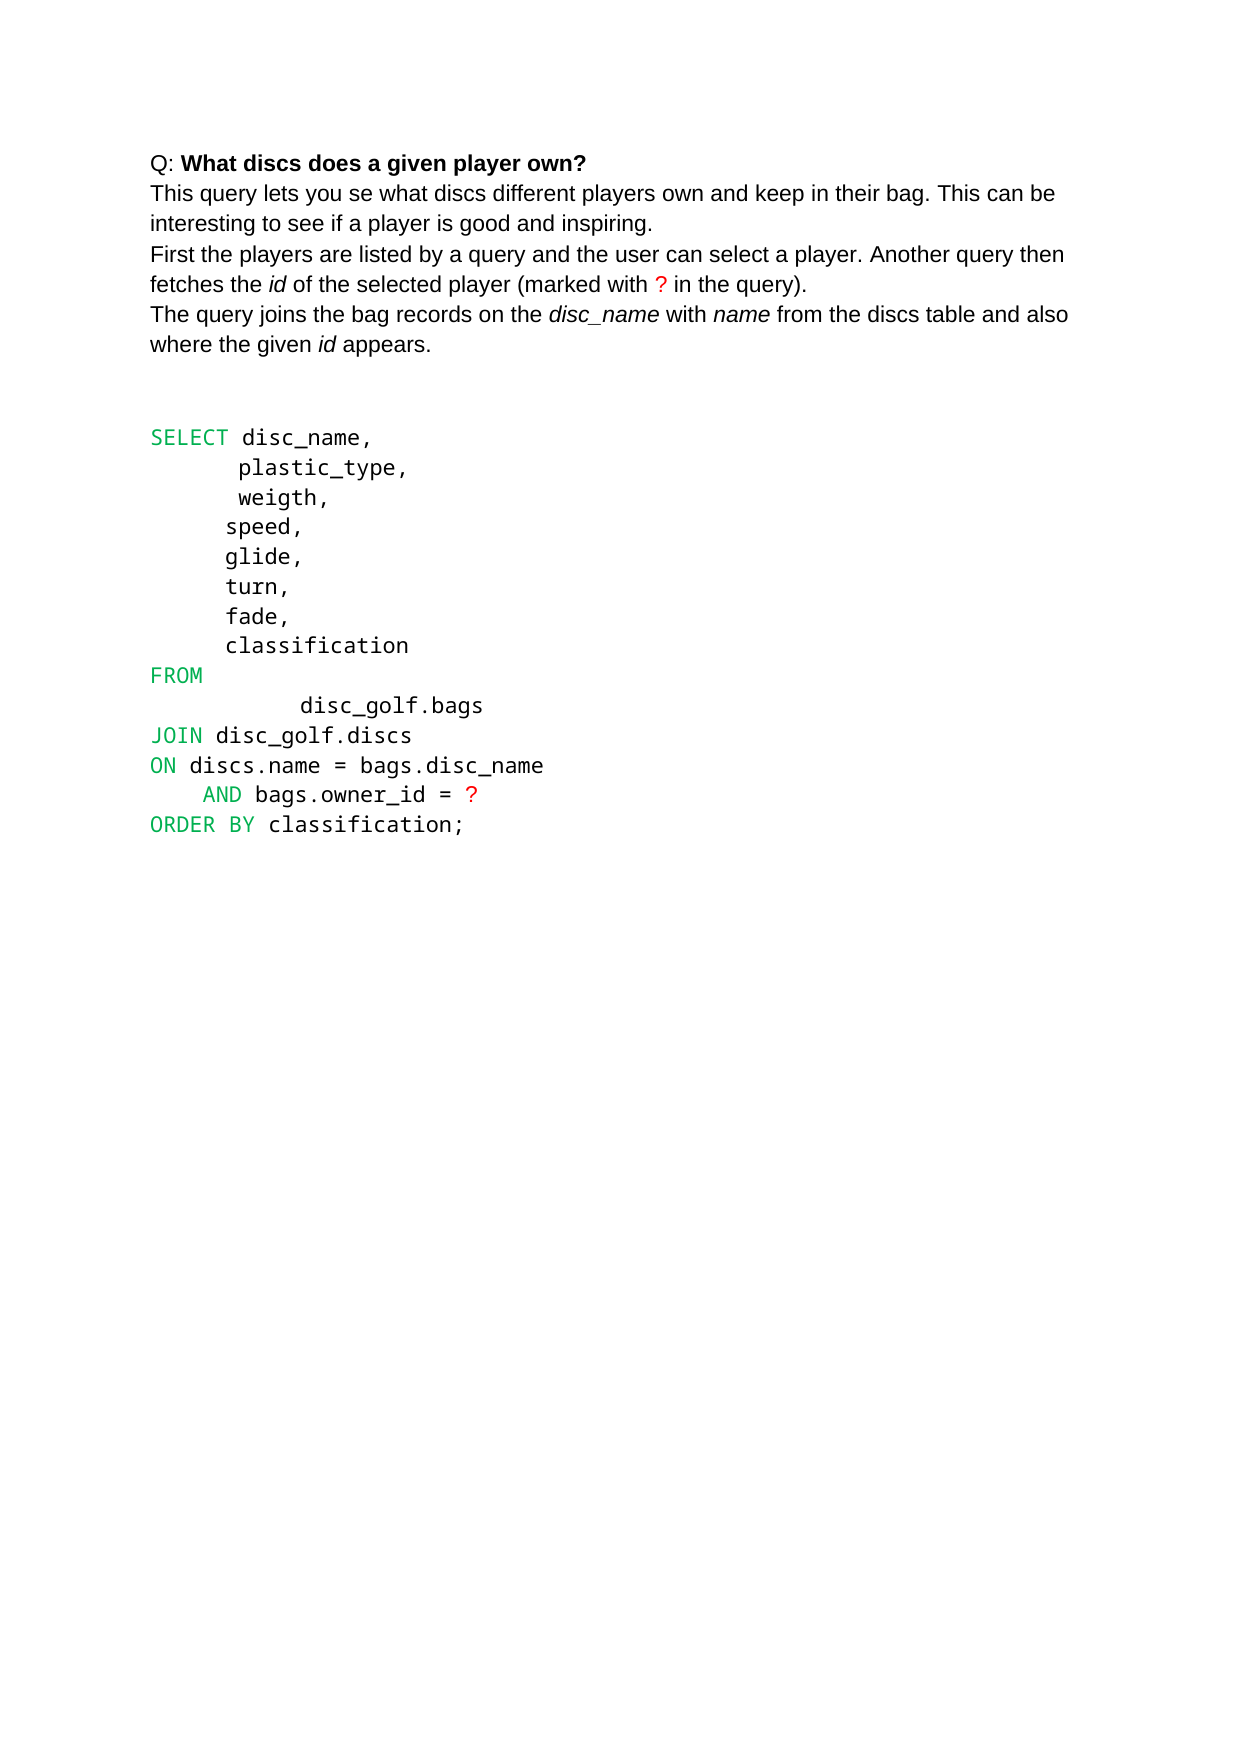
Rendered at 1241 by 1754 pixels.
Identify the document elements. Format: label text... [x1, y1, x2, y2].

text turn, [150, 571, 1090, 601]
text First the players are listed by a query and the user can select a player. Another query then fetches the id of the selected player (marked with ? in the query). [150, 241, 1090, 297]
text This query lets you se what discs different players own and keep in their bag. This can be interesting to see if a player is good and inspiring. [150, 180, 1090, 237]
text ORDER BY classification;Q: Which hole is the longest in a given competition? [150, 809, 1090, 839]
text JOIN disc_golf.discs [150, 720, 1090, 749]
text FROM [150, 660, 1090, 690]
text Q: What discs does a given player own? [150, 150, 1090, 176]
text speed, [150, 511, 1090, 541]
text ON discs.name = bags.disc_name [150, 749, 1090, 779]
text AND bags.owner_id = ? [150, 779, 1090, 809]
text SELECT disc_name, [150, 422, 1090, 452]
text weigth, [150, 481, 1090, 511]
text fade, [150, 601, 1090, 630]
text plastic_type, [150, 452, 1090, 481]
text The query joins the bag records on the disc_name with name from the discs table and also where the given id appears. [150, 301, 1090, 358]
text disc_golf.bags [225, 690, 1090, 720]
text glide, [150, 541, 1090, 571]
text classification [150, 630, 1090, 660]
